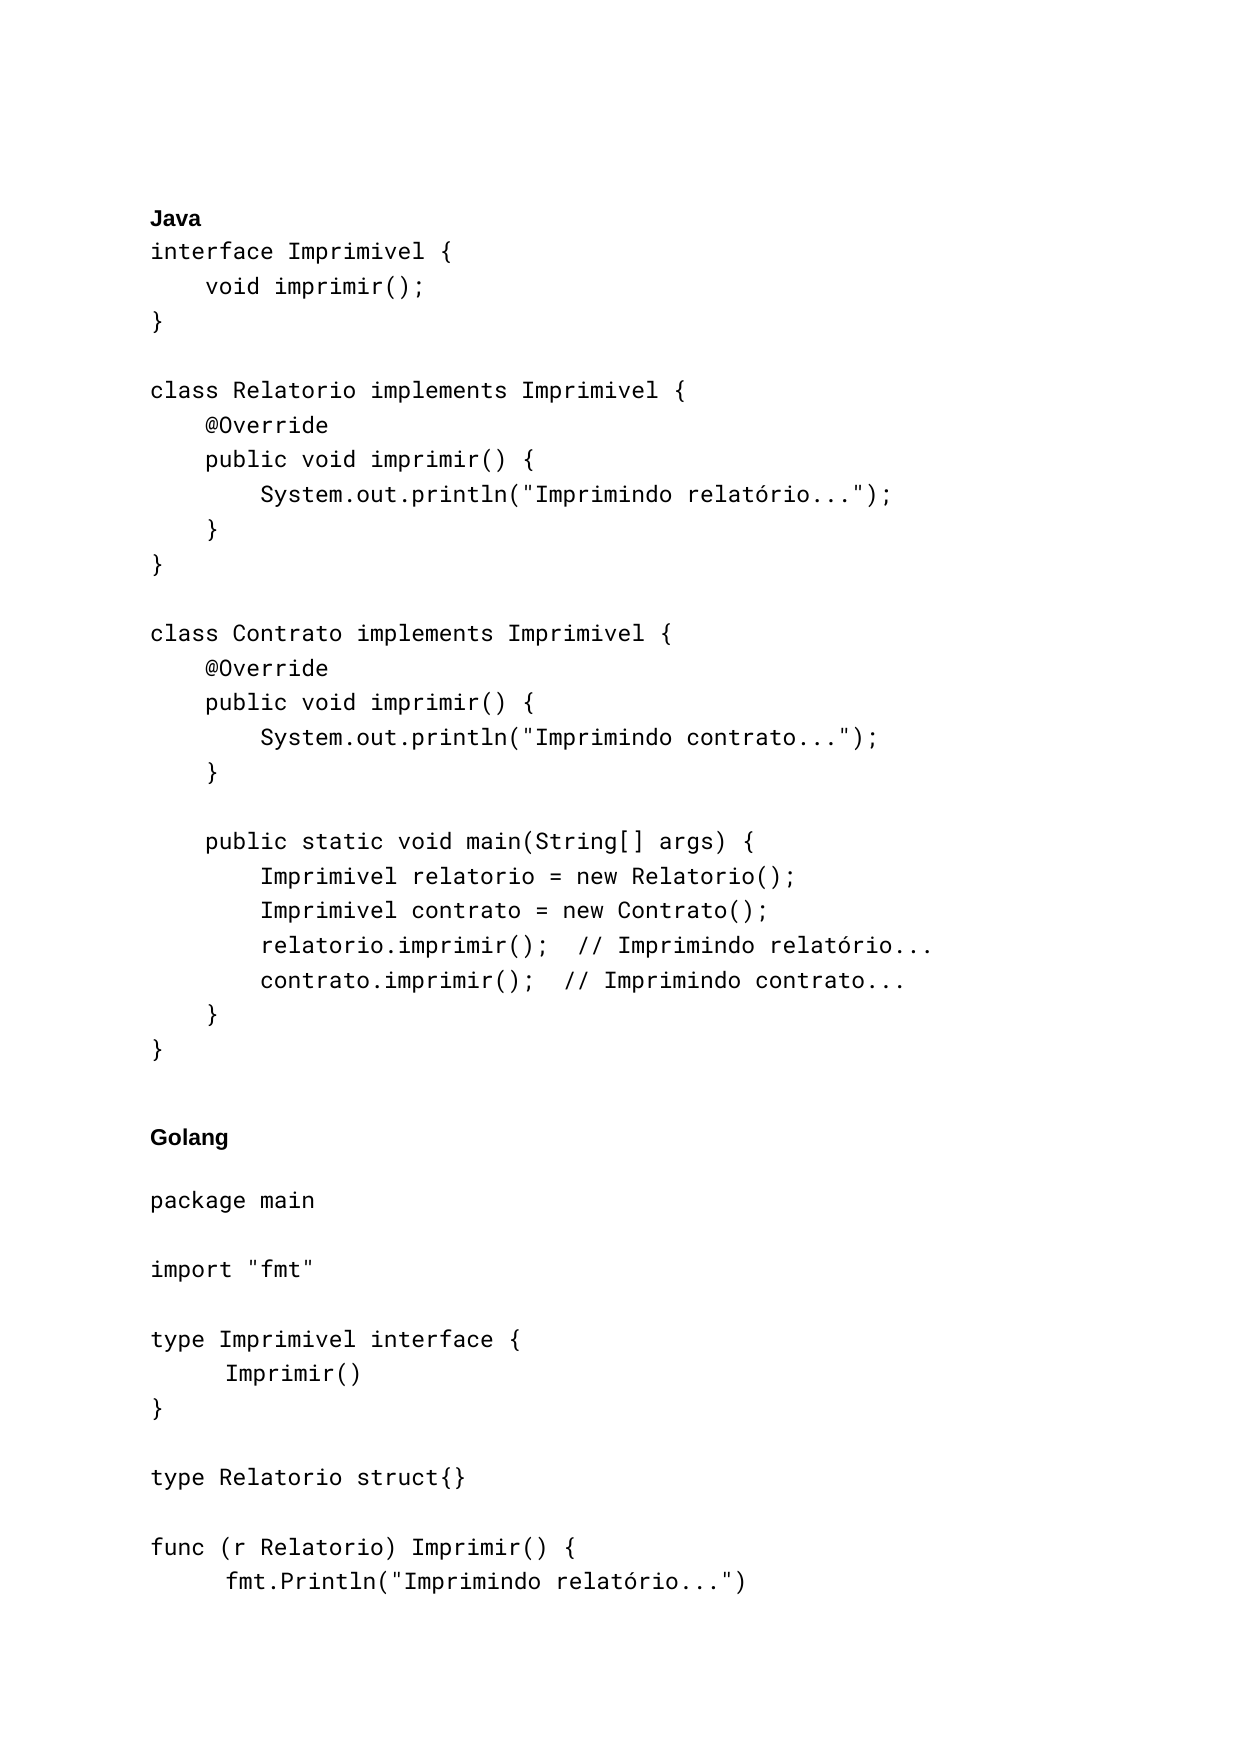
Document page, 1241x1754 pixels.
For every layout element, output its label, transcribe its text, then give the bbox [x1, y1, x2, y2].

text } [150, 1033, 1090, 1064]
text } [150, 999, 1090, 1029]
text public static void main(String[] args) { [150, 825, 1090, 856]
text } [150, 756, 1090, 786]
text @Override [150, 652, 1090, 682]
text } [150, 513, 1090, 543]
text func (r Relatorio) Imprimir() { [150, 1531, 1090, 1561]
text public void imprimir() { [150, 444, 1090, 474]
text contrato.imprimir(); // Imprimindo contrato... [150, 964, 1090, 994]
text void imprimir(); [150, 270, 1090, 301]
text relatorio.imprimir(); // Imprimindo relatório... [150, 929, 1090, 960]
text type Relatorio struct{} [150, 1462, 1090, 1492]
text import "fmt" [150, 1253, 1090, 1284]
text } [150, 305, 1090, 335]
subtitle Java [150, 205, 1090, 232]
text class Relatorio implements Imprimivel { [150, 374, 1090, 405]
text Imprimivel relatorio = new Relatorio(); [150, 860, 1090, 890]
text } [150, 548, 1090, 578]
text Imprimivel contrato = new Contrato(); [150, 895, 1090, 925]
text type Imprimivel interface { [150, 1323, 1090, 1353]
text fmt.Println("Imprimindo relatório...") [150, 1566, 1090, 1596]
text @Override [150, 409, 1090, 439]
text public void imprimir() { [150, 687, 1090, 717]
text } [150, 1392, 1090, 1422]
text interface Imprimivel { [150, 236, 1090, 266]
text System.out.println("Imprimindo contrato..."); [150, 721, 1090, 752]
subtitle Golang [150, 1123, 1090, 1150]
text class Contrato implements Imprimivel { [150, 617, 1090, 647]
text package main [150, 1184, 1090, 1214]
text System.out.println("Imprimindo relatório..."); [150, 478, 1090, 509]
text Imprimir() [150, 1358, 1090, 1388]
